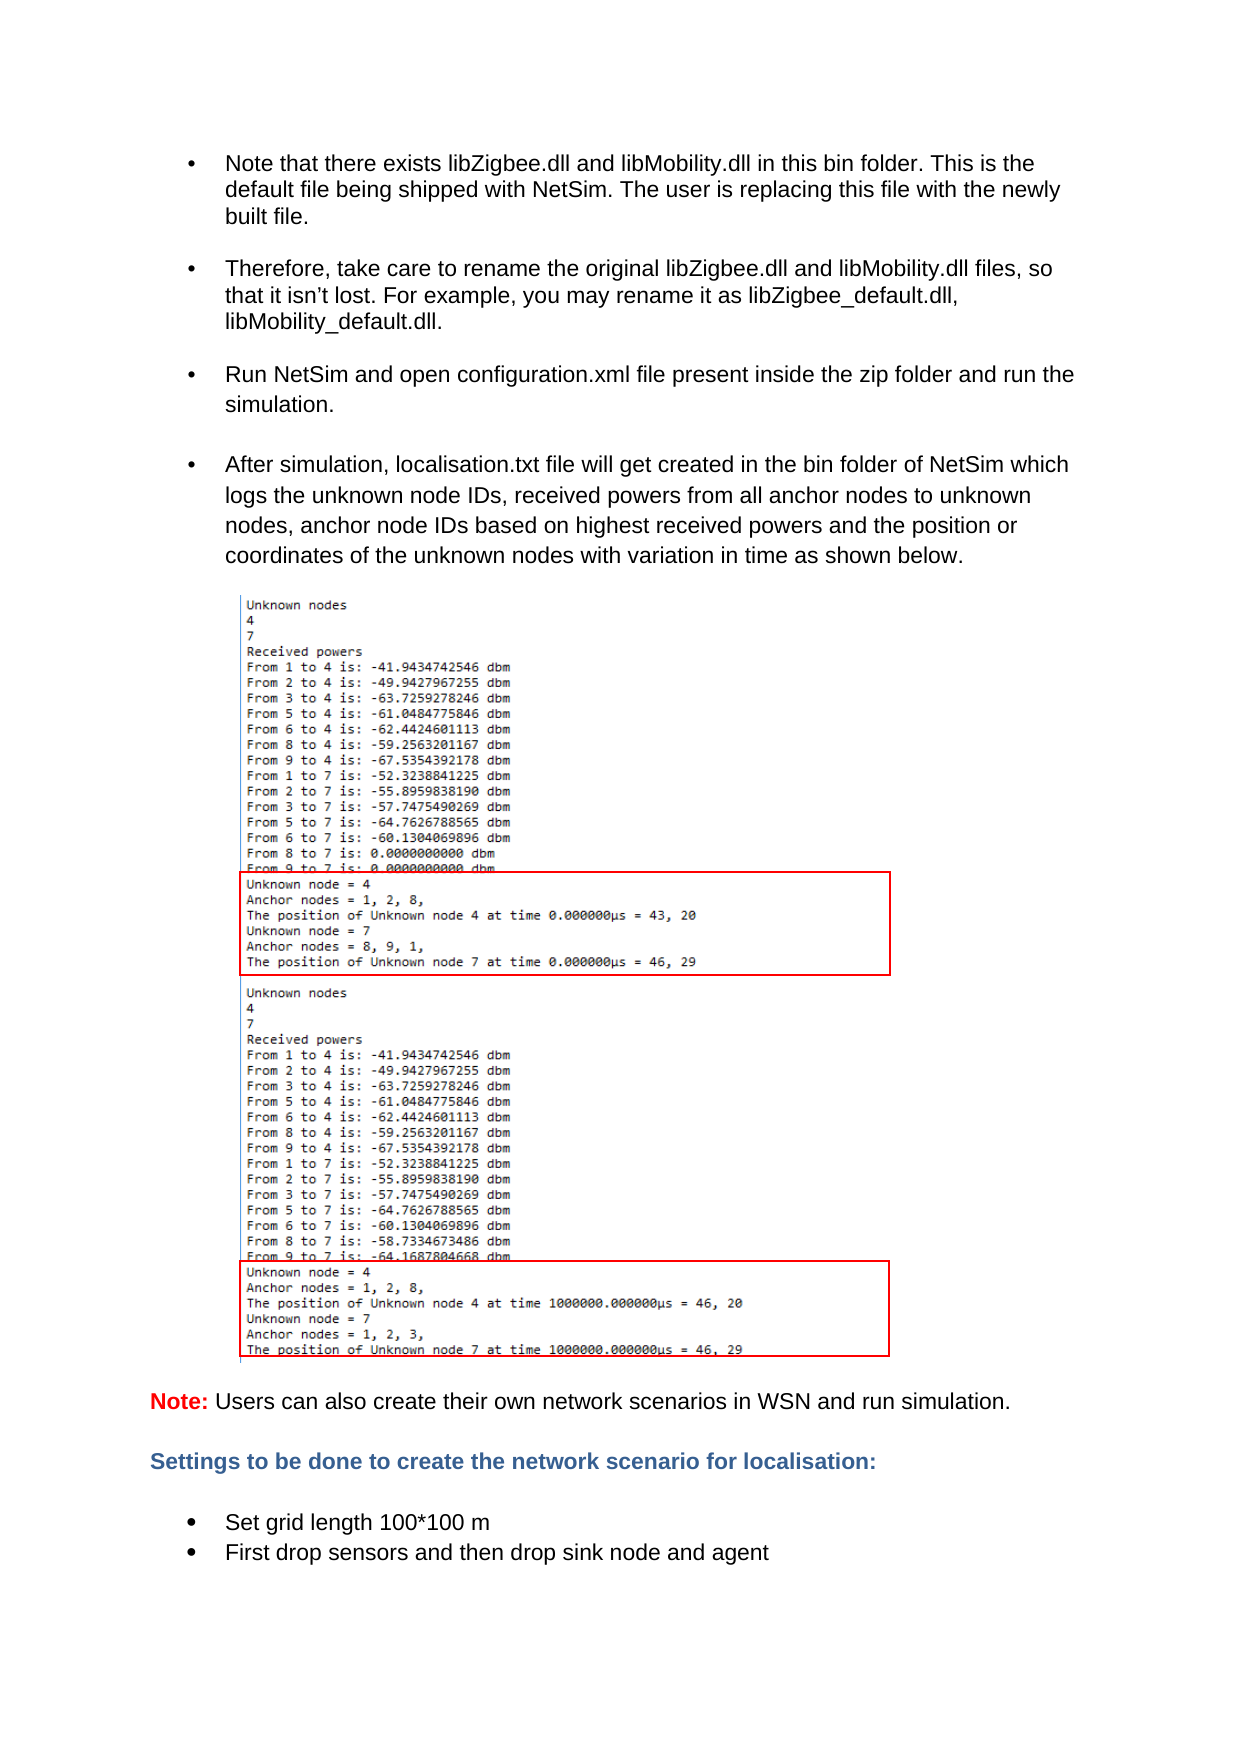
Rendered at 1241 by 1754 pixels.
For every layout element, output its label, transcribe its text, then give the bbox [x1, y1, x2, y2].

list Set grid length 100*100 m [187, 1509, 1090, 1535]
picture [240, 595, 840, 871]
list Note that there exists libZigbee.dll and libMobility.dll in this bin folder. This is the default file being shipped with NetSim. The user is replacing this file with the newly built file. [187, 150, 1090, 229]
picture [241, 873, 840, 974]
picture [240, 976, 840, 1260]
list Settings to be done to create the network scenario for localisation: [150, 1448, 1090, 1475]
list First drop sensors and then drop sink node and agent [187, 1539, 1090, 1565]
picture [240, 1357, 840, 1363]
list After simulation, localisation.txt file will get created in the bin folder of NetSim which logs the unknown node IDs, received powers from all anchor nodes to unknown nodes, anchor node IDs based on highest received powers and the position or coordinates of the unknown nodes with variation in time as shown below. [187, 451, 1090, 568]
list Note: Users can also create their own network scenarios in WSN and run simulation. [150, 1388, 1090, 1414]
picture [241, 1262, 840, 1355]
list Therefore, take care to rename the original libZigbee.dll and libMobility.dll files, so that it isn’t lost. For example, you may rename it as libZigbee_default.dll, libMobility_default.dll. [187, 255, 1090, 334]
list Run NetSim and open configuration.xml file present inside the zip folder and run the simulation. [187, 361, 1090, 417]
